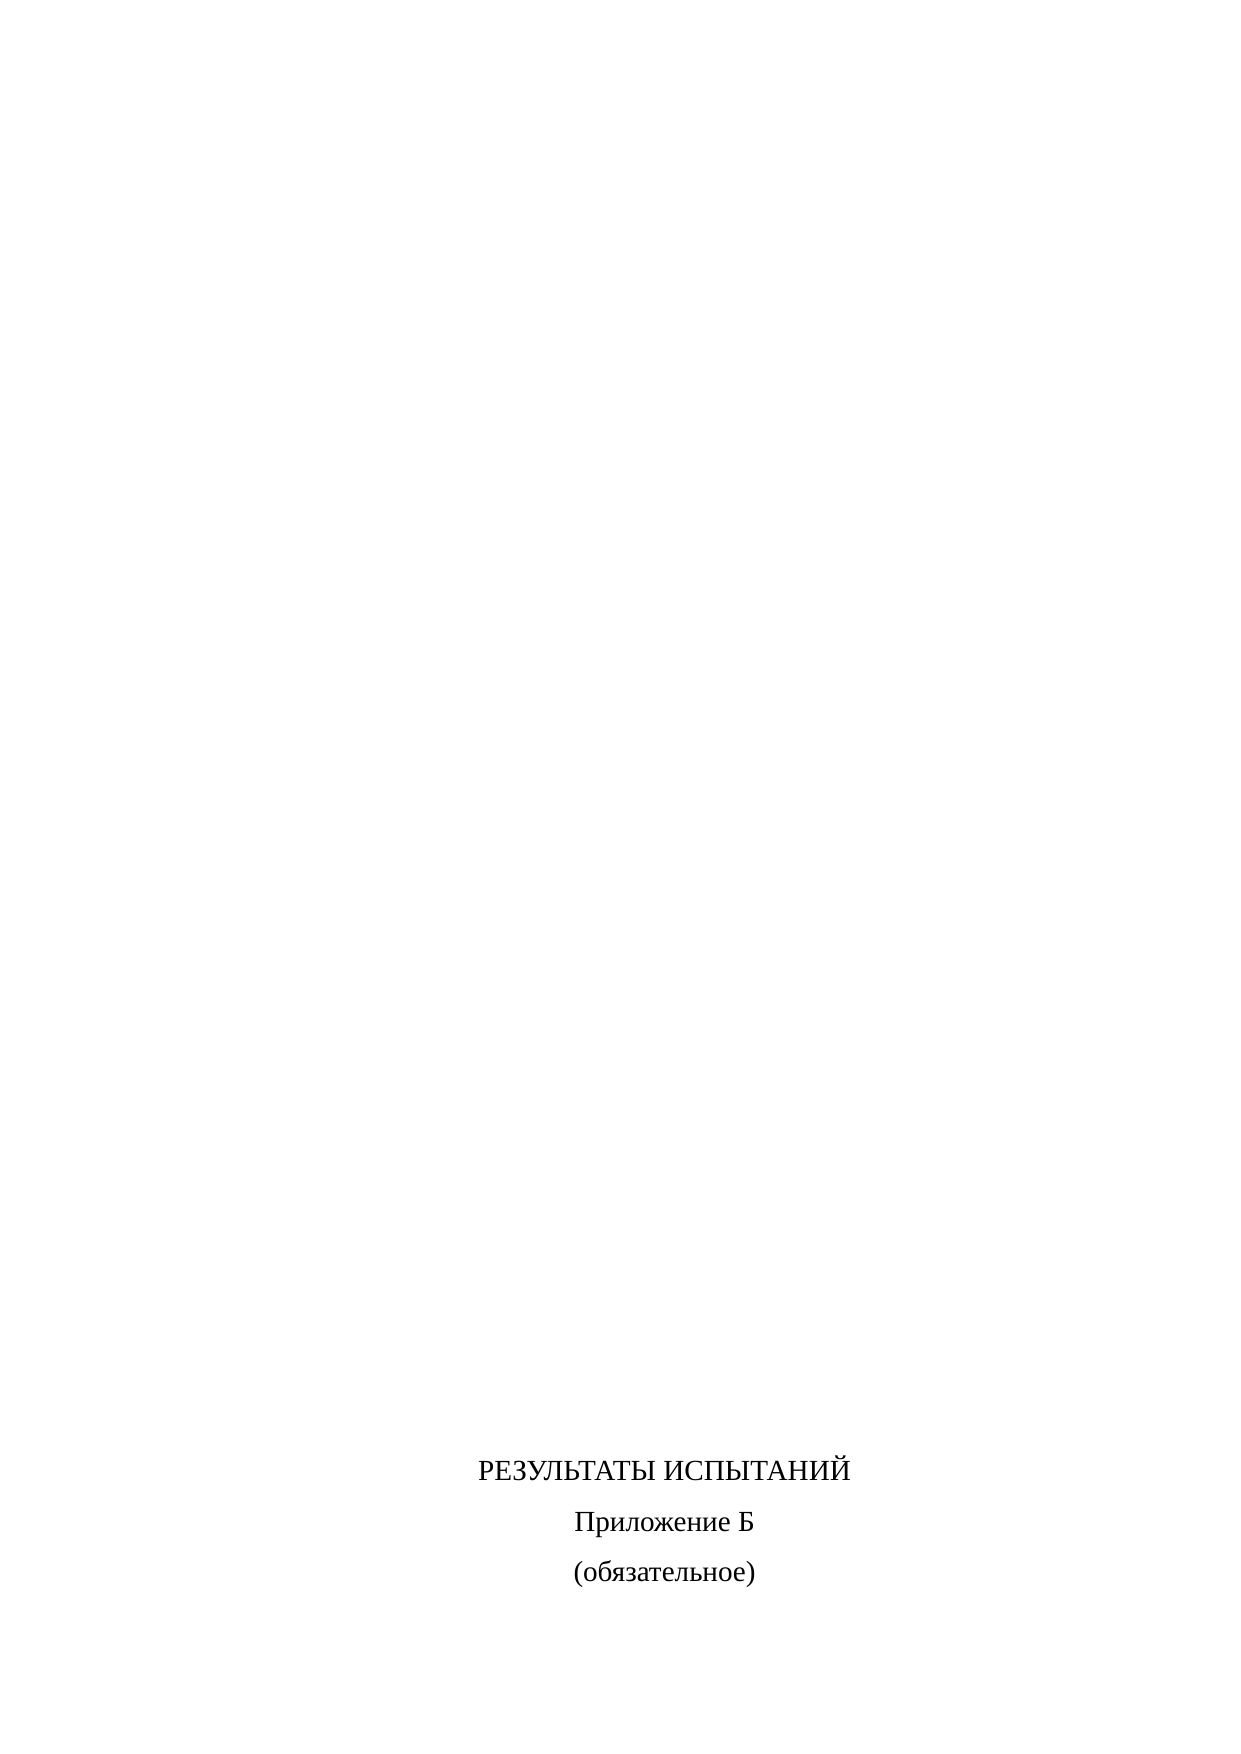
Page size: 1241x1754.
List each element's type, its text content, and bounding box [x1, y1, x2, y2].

text Приложение Б [177, 1504, 1152, 1537]
text РЕЗУЛЬТАТЫ ИСПЫТАНИЙ [177, 1453, 1152, 1487]
text (обязательное) [177, 1554, 1152, 1587]
